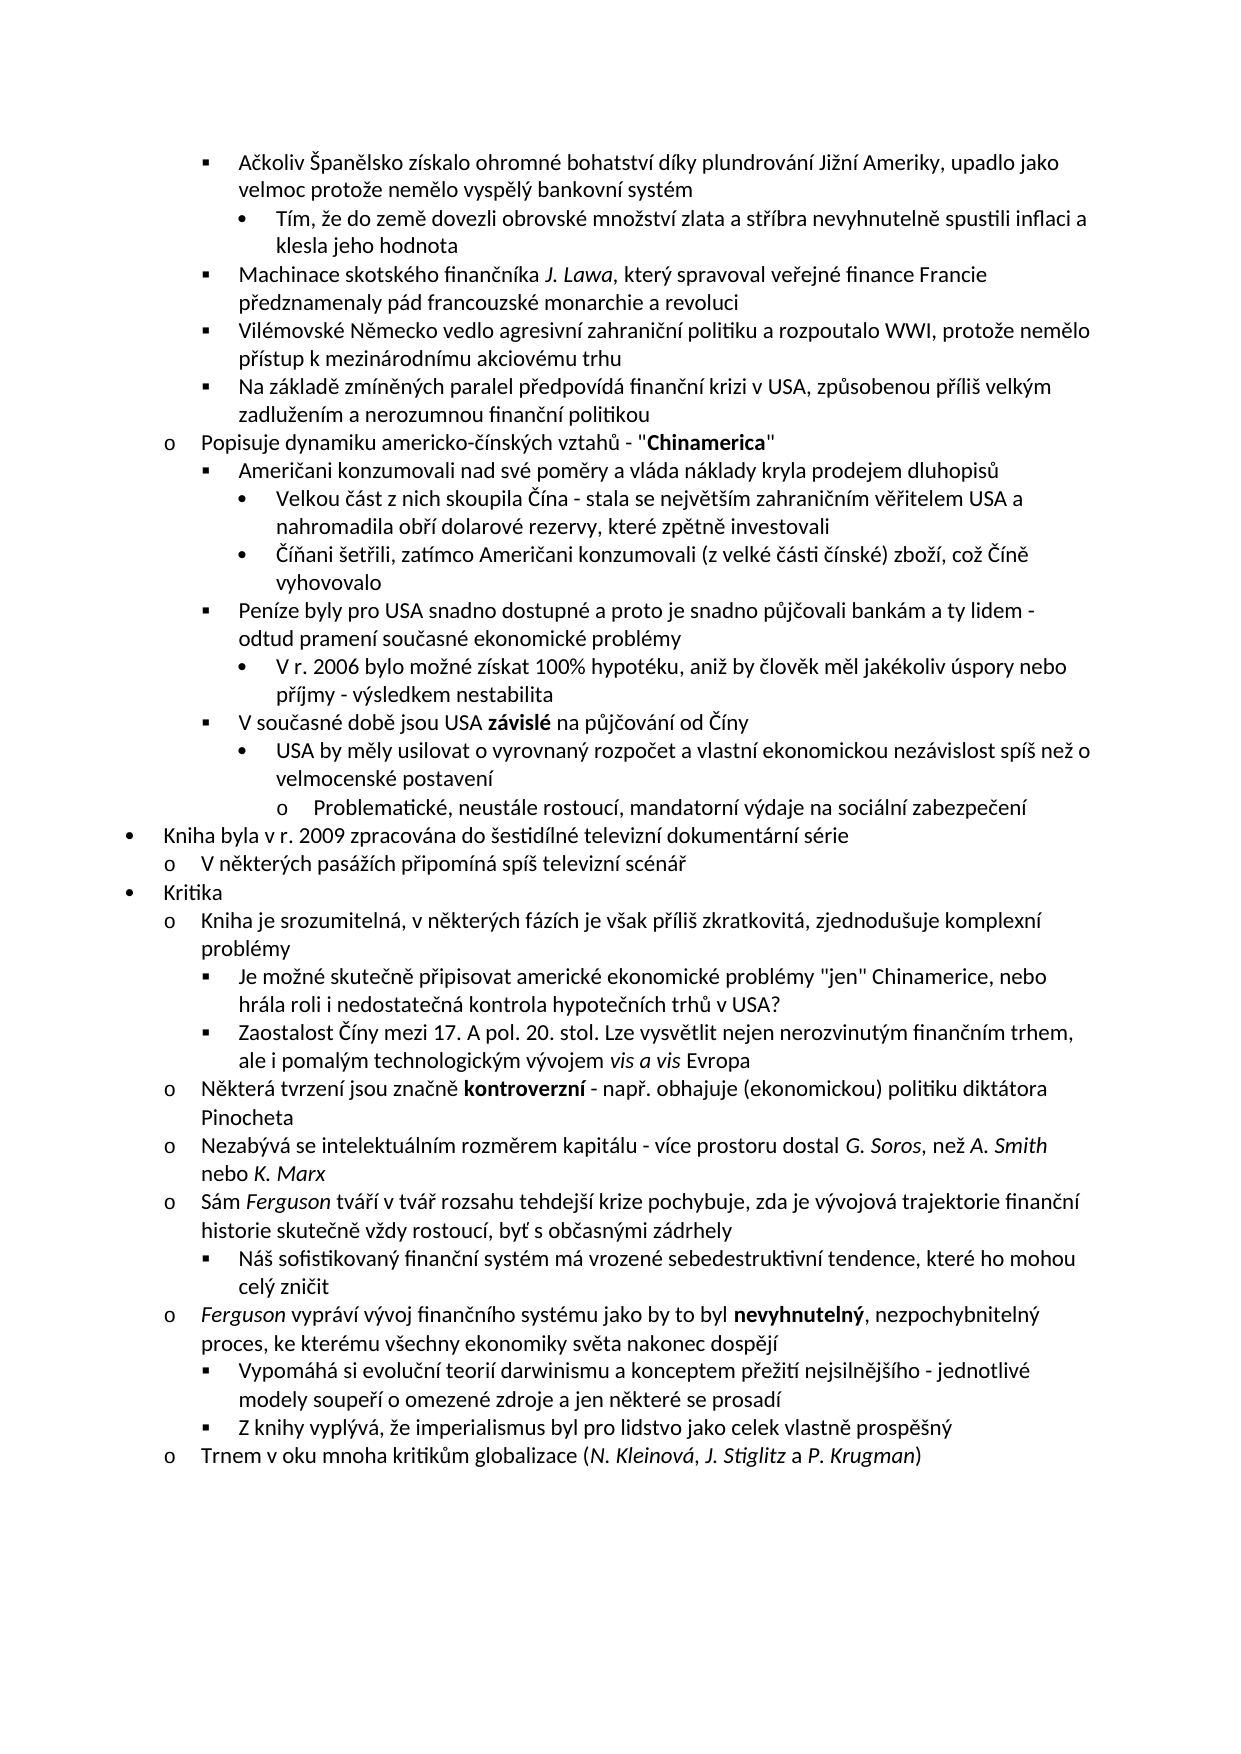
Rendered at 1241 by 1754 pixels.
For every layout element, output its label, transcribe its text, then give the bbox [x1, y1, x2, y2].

list Popisuje dynamiku americko-čínských vztahů - "Chinamerica" [163, 428, 1093, 456]
list Je možné skutečně připisovat americké ekonomické problémy "jen" Chinamerice, nebo hrála roli i nedostatečná kontrola hypotečních trhů v USA? [201, 962, 1093, 1018]
list Peníze byly pro USA snadno dostupné a proto je snadno půjčovali bankám a ty lidem - odtud pramení současné ekonomické problémy [201, 596, 1093, 652]
list Na základě zmíněných paralel předpovídá finanční krizi v USA, způsobenou příliš velkým zadlužením a nerozumnou finanční politikou [201, 372, 1093, 428]
list Velkou část z nich skoupila Čína - stala se největším zahraničním věřitelem USA a nahromadila obří dolarové rezervy, které zpětně investovali [238, 484, 1093, 540]
list Číňani šetřili, zatímco Američani konzumovali (z velké části čínské) zboží, což Číně vyhovovalo [238, 540, 1093, 596]
list Náš sofistikovaný finanční systém má vrozené sebedestruktivní tendence, které ho mohou celý zničit [201, 1244, 1093, 1300]
list Machinace skotského finančníka J. Lawa, který spravoval veřejné finance Francie předznamenaly pád francouzské monarchie a revoluci [201, 260, 1093, 316]
list Sám Ferguson tváří v tvář rozsahu tehdejší krize pochybuje, zda je vývojová trajektorie finanční historie skutečně vždy rostoucí, byť s občasnými zádrhely [163, 1187, 1093, 1244]
list Zaostalost Číny mezi 17. A pol. 20. stol. Lze vysvětlit nejen nerozvinutým finančním trhem, ale i pomalým technologickým vývojem vis a vis Evropa [201, 1018, 1093, 1074]
list Ačkoliv Španělsko získalo ohromné bohatství díky plundrování Jižní Ameriky, upadlo jako velmoc protože nemělo vyspělý bankovní systém [201, 148, 1093, 204]
list Kniha je srozumitelná, v některých fázích je však příliš zkratkovitá, zjednodušuje komplexní problémy [163, 906, 1093, 962]
list Trnem v oku mnoha kritikům globalizace (N. Kleinová, J. Stiglitz a P. Krugman) [163, 1441, 1093, 1469]
list USA by měly usilovat o vyrovnaný rozpočet a vlastní ekonomickou nezávislost spíš než o velmocenské postavení [238, 737, 1093, 793]
list V některých pasážích připomíná spíš televizní scénář [163, 849, 1093, 878]
list Tím, že do země dovezli obrovské množství zlata a stříbra nevyhnutelně spustili inflaci a klesla jeho hodnota [238, 204, 1093, 260]
list Kritika [126, 878, 1093, 906]
list Z knihy vyplývá, že imperialismus byl pro lidstvo jako celek vlastně prospěšný [201, 1413, 1093, 1441]
list Vypomáhá si evoluční teorií darwinismu a konceptem přežití nejsilnějšího - jednotlivé modely soupeří o omezené zdroje a jen některé se prosadí [201, 1357, 1093, 1413]
list Některá tvrzení jsou značně kontroverzní - např. obhajuje (ekonomickou) politiku diktátora Pinocheta [163, 1074, 1093, 1131]
list V současné době jsou USA závislé na půjčování od Číny [201, 708, 1093, 737]
list Problematické, neustále rostoucí, mandatorní výdaje na sociální zabezpečení [276, 793, 1093, 821]
list Kniha byla v r. 2009 zpracována do šestidílné televizní dokumentární série [126, 821, 1093, 849]
list Američani konzumovali nad své poměry a vláda náklady kryla prodejem dluhopisů [201, 456, 1093, 484]
list Nezabývá se intelektuálním rozměrem kapitálu - více prostoru dostal G. Soros, než A. Smith nebo K. Marx [163, 1131, 1093, 1187]
list Vilémovské Německo vedlo agresivní zahraniční politiku a rozpoutalo WWI, protože nemělo přístup k mezinárodnímu akciovému trhu [201, 316, 1093, 372]
list Ferguson vypráví vývoj finančního systému jako by to byl nevyhnutelný, nezpochybnitelný proces, ke kterému všechny ekonomiky světa nakonec dospějí [163, 1300, 1093, 1357]
list V r. 2006 bylo možné získat 100% hypotéku, aniž by člověk měl jakékoliv úspory nebo příjmy - výsledkem nestabilita [238, 652, 1093, 708]
